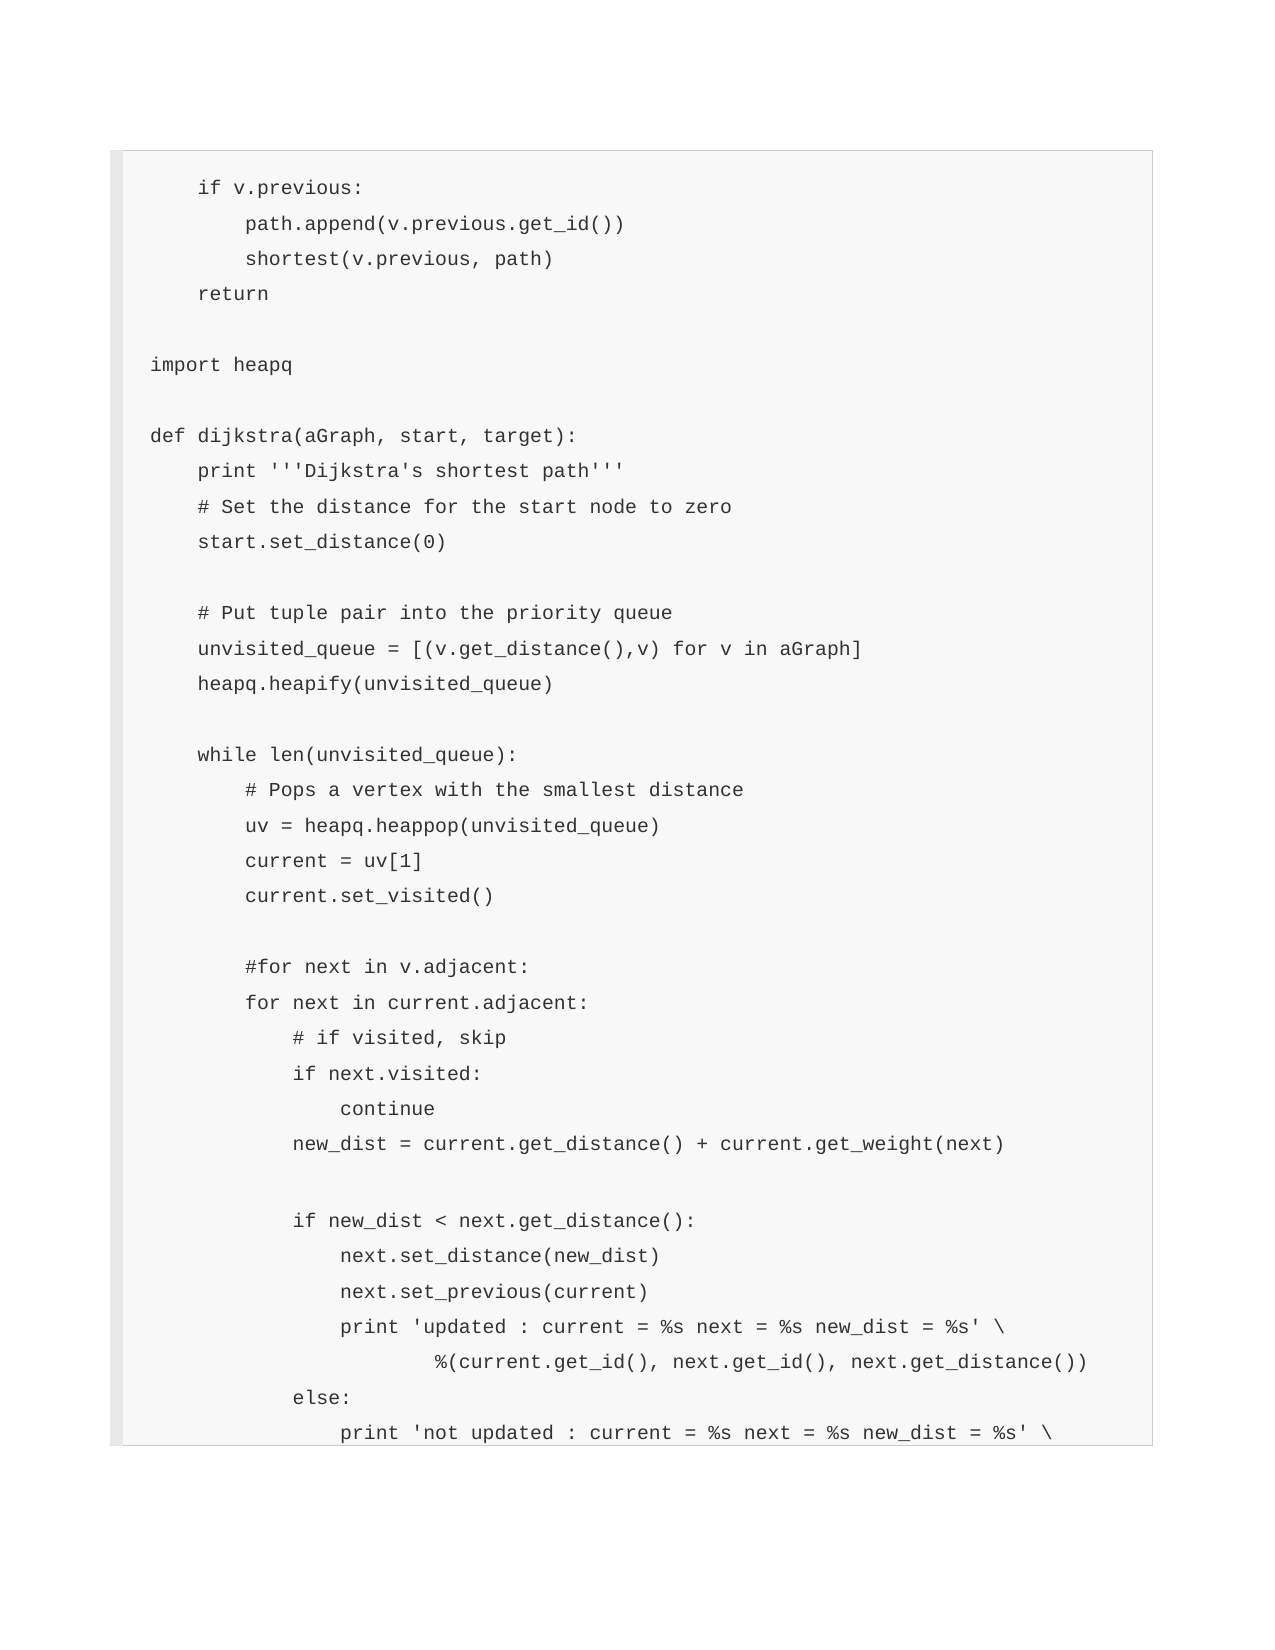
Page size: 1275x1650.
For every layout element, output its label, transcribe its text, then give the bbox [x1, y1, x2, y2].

text import heapq [123, 327, 1152, 362]
text # Put tuple pair into the priority queue [123, 575, 1152, 610]
text next.set_previous(current) [123, 1253, 1152, 1289]
text def dijkstra(aGraph, start, target): [123, 398, 1152, 433]
text print 'not updated : current = %s next = %s new_dist = %s' \ [123, 1395, 1152, 1445]
text uv = heapq.heappop(unvisited_queue) [123, 787, 1152, 823]
text return [123, 256, 1152, 292]
text continue [123, 1071, 1152, 1106]
text if new_dist < next.get_distance(): [123, 1183, 1152, 1218]
text heapq.heapify(unvisited_queue) [123, 646, 1152, 681]
text for next in current.adjacent: [123, 964, 1152, 1000]
text if v.previous: [123, 151, 1152, 185]
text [123, 1324, 1152, 1360]
text print 'updated : current = %s next = %s new_dist = %s' \ [123, 1289, 1152, 1324]
text #for next in v.adjacent: [123, 929, 1152, 964]
text else: [123, 1360, 1152, 1395]
text unvisited_queue = [(v.get_distance(),v) for v in aGraph] [123, 610, 1152, 646]
text start.set_distance(0) [123, 504, 1152, 539]
text current = uv[1] [123, 823, 1152, 858]
text path.append(v.previous.get_id()) [123, 185, 1152, 221]
text current.set_visited() [123, 858, 1152, 894]
text next.set_distance(new_dist) [123, 1218, 1152, 1253]
text shortest(v.previous, path) [123, 221, 1152, 256]
text print '''Dijkstra's shortest path''' [123, 433, 1152, 469]
text if next.visited: [123, 1035, 1152, 1071]
text # Pops a vertex with the smallest distance [123, 752, 1152, 787]
text new_dist = current.get_distance() + current.get_weight(next) [123, 1106, 1152, 1142]
text while len(unvisited_queue): [123, 717, 1152, 752]
text # Set the distance for the start node to zero [123, 469, 1152, 504]
text # if visited, skip [123, 1000, 1152, 1035]
